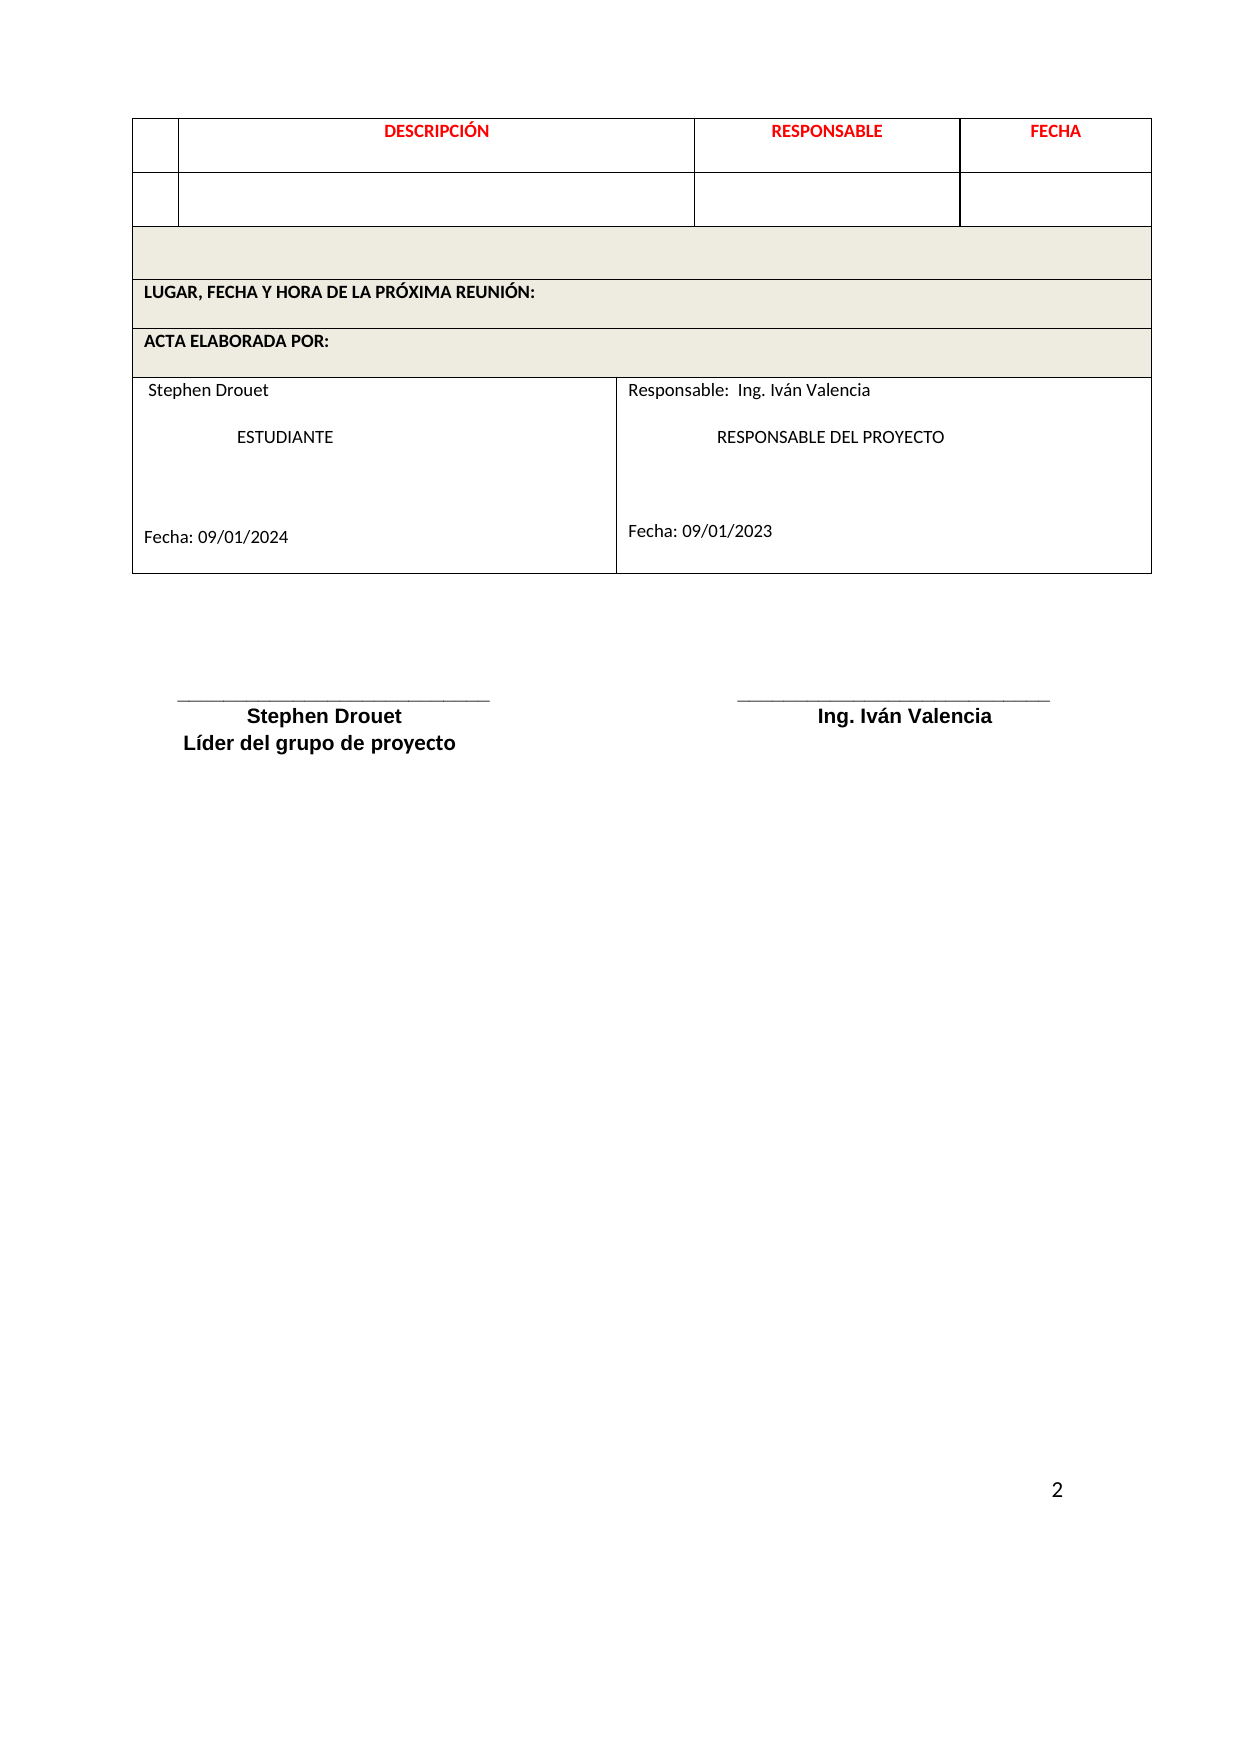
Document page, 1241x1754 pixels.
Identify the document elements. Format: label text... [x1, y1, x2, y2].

table_cell Responsable: Ing. Iván Valencia RESPONSABLE DEL PROYECTO Fecha: 09/01/2023 [617, 378, 1151, 573]
table_cell FECHA [961, 119, 1151, 172]
table_cell Stephen Drouet ESTUDIANTE Fecha: 09/01/2024 [133, 378, 616, 573]
table_cell RESPONSABLE [695, 119, 959, 172]
table_cell [133, 227, 1151, 279]
table_cell ACTA ELABORADA POR: [133, 329, 1151, 377]
text Stephen Drouet Ing. Iván Valencia [177, 704, 1063, 728]
table_cell [133, 173, 178, 226]
text Líder del grupo de proyecto [177, 728, 1063, 756]
table_cell [133, 119, 178, 172]
table_cell [695, 173, 959, 226]
table_cell DESCRIPCIÓN [179, 119, 694, 172]
table_cell LUGAR, FECHA Y HORA DE LA PRÓXIMA REUNIÓN: [133, 280, 1151, 328]
table_cell [179, 173, 694, 226]
text ___________________________ ___________________________ [177, 680, 1063, 704]
table_cell [961, 173, 1151, 226]
